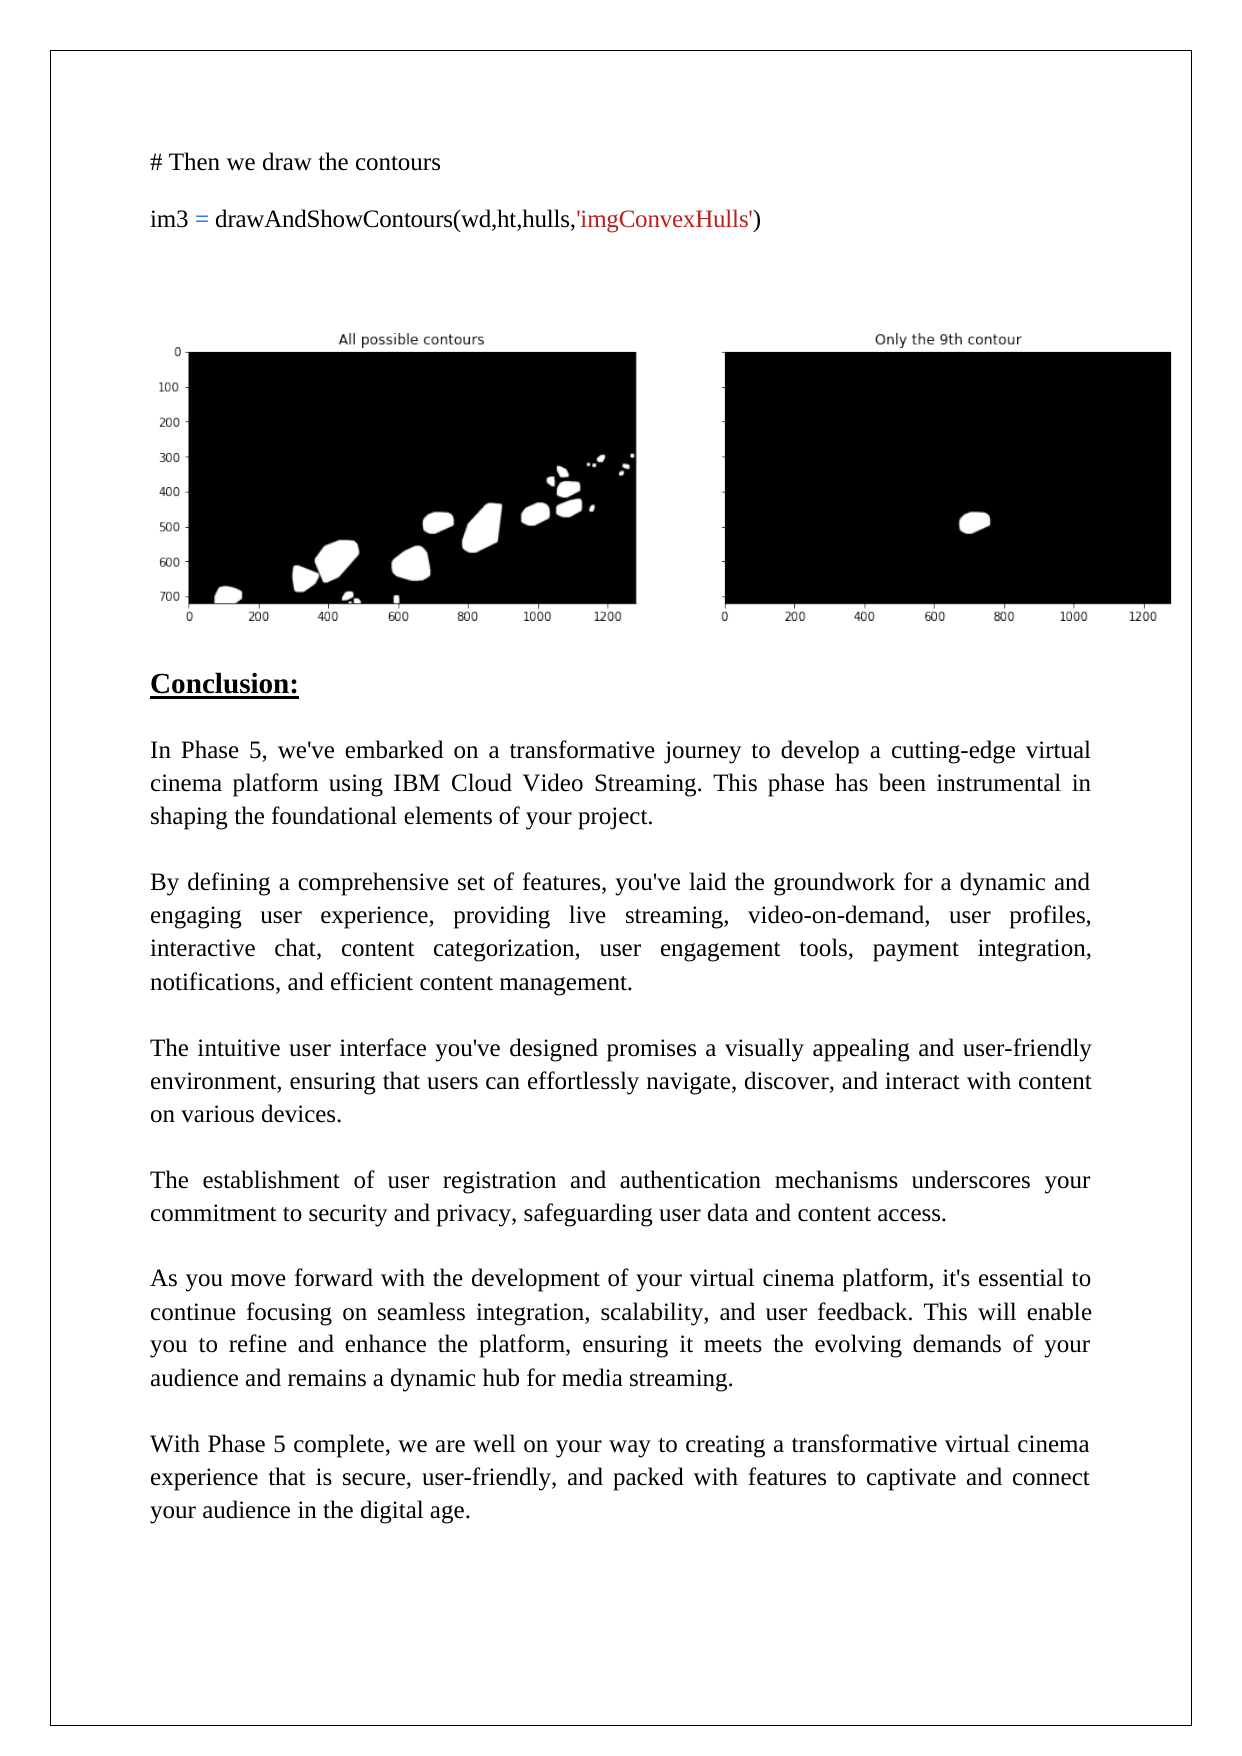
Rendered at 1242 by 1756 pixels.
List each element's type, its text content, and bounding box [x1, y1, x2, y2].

text # Then we draw the contours [150, 147, 1188, 176]
picture [159, 333, 1172, 621]
text In Phase 5, we've embarked on a transformative journey to develop a cutting-edge virtual cinema platform using IBM Cloud Video Streaming. This phase has been instrumental in shaping the foundational elements of your project. [150, 735, 1092, 830]
text As you move forward with the development of your virtual cinema platform, it's essential to continue focusing on seamless integration, scalability, and user feedback. This will enable you to refine and enhance the platform, ensuring it meets the evolving demands of your audience and remains a dynamic hub for media streaming. [150, 1263, 1092, 1391]
text By defining a comprehensive set of features, you've laid the groundwork for a dynamic and engaging user experience, providing live streaming, video-on-demand, user profiles, interactive chat, content categorization, user engagement tools, payment integration, notifications, and efficient content management. [150, 867, 1092, 995]
text With Phase 5 complete, we are well on your way to creating a transformative virtual cinema experience that is secure, user-friendly, and packed with features to captivate and connect your audience in the digital age. [150, 1429, 1091, 1523]
text The intuitive user interface you've designed promises a visually appealing and user-friendly environment, ensuring that users can effortlessly navigate, discover, and interact with content on various devices. [150, 1033, 1092, 1127]
text im3 = drawAndShowContours(wd,ht,hulls,'imgConvexHulls') [150, 204, 1188, 233]
subtitle Conclusion: [150, 667, 1188, 700]
text The establishment of user registration and authentication mechanisms underscores your commitment to security and privacy, safeguarding user data and content access. [150, 1165, 1091, 1227]
